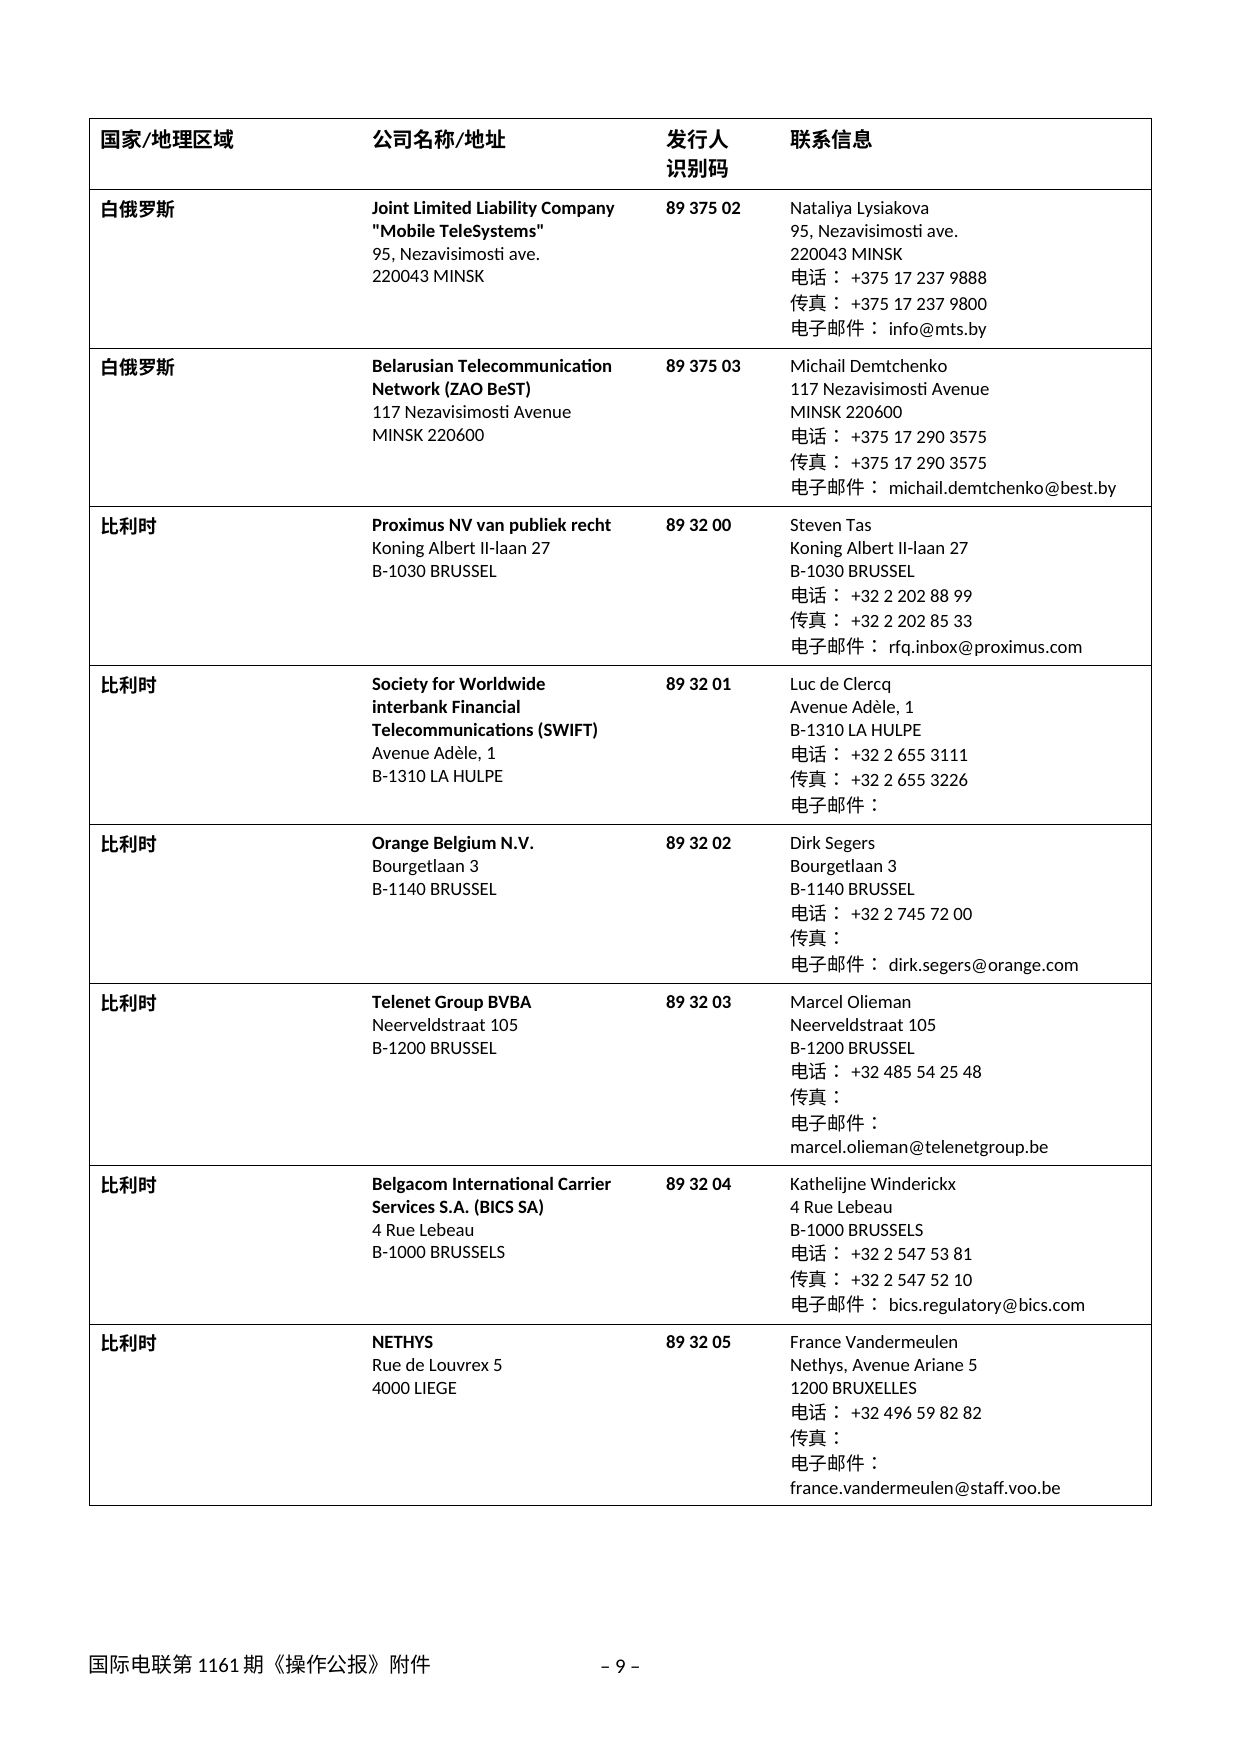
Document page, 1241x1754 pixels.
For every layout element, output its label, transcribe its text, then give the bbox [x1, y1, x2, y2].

table_cell Telenet Group BVBA Neerveldstraat 105 B-1200 BRUSSEL [361, 984, 637, 1164]
table_cell Orange Belgium N.V. Bourgetlaan 3 B-1140 BRUSSEL [361, 825, 637, 983]
table_cell 白俄罗斯 [90, 349, 361, 506]
table_cell Michail Demtchenko 117 Nezavisimosti Avenue MINSK 220600 电话： +375 17 290 3575 传真： +375 17 290 3575 电子邮件： michail.demtchenko@best.by [779, 349, 1151, 506]
table_header 发行人 识别码 [637, 119, 779, 188]
table_cell 比利时 [90, 984, 361, 1164]
table_header 国家/地理区域 [90, 119, 361, 188]
table_header 联系信息 [779, 119, 1151, 188]
table_cell 比利时 [90, 1166, 361, 1323]
table_cell 比利时 [90, 507, 361, 665]
table_cell Kathelijne Winderickx 4 Rue Lebeau B-1000 BRUSSELS 电话： +32 2 547 53 81 传真： +32 2 547 52 10 电子邮件： bics.regulatory@bics.com [779, 1166, 1151, 1323]
table_cell 89 32 00 [637, 507, 779, 665]
table_cell Belgacom International Carrier Services S.A. (BICS SA) 4 Rue Lebeau B-1000 BRUSSELS [361, 1166, 637, 1323]
table_cell 89 32 02 [637, 825, 779, 983]
table_cell Nataliya Lysiakova 95, Nezavisimosti ave. 220043 MINSK 电话： +375 17 237 9888 传真： +375 17 237 9800 电子邮件： info@mts.by [779, 190, 1151, 347]
table_cell France Vandermeulen Nethys, Avenue Ariane 5 1200 BRUXELLES 电话： +32 496 59 82 82 传真： 电子邮件： france.vandermeulen@staff.voo.be [779, 1325, 1151, 1505]
table_cell 白俄罗斯 [90, 190, 361, 347]
table_cell Society for Worldwide interbank Financial Telecommunications (SWIFT) Avenue Adèle, 1 B-1310 LA HULPE [361, 666, 637, 824]
table_cell Joint Limited Liability Company "Mobile TeleSystems" 95, Nezavisimosti ave. 220043 MINSK [361, 190, 637, 347]
table_cell Dirk Segers Bourgetlaan 3 B-1140 BRUSSEL 电话： +32 2 745 72 00 传真： 电子邮件： dirk.segers@orange.com [779, 825, 1151, 983]
table_cell Marcel Olieman Neerveldstraat 105 B-1200 BRUSSEL 电话： +32 485 54 25 48 传真： 电子邮件： marcel.olieman@telenetgroup.be [779, 984, 1151, 1164]
table_cell 89 32 04 [637, 1166, 779, 1323]
table_cell 比利时 [90, 666, 361, 824]
table_cell NETHYS Rue de Louvrex 5 4000 LIEGE [361, 1325, 637, 1505]
table_cell 89 32 03 [637, 984, 779, 1164]
table_cell Belarusian Telecommunication Network (ZAO BeST) 117 Nezavisimosti Avenue MINSK 220600 [361, 349, 637, 506]
table_cell 89 375 03 [637, 349, 779, 506]
table_cell 比利时 [90, 1325, 361, 1505]
table_cell Luc de Clercq Avenue Adèle, 1 B-1310 LA HULPE 电话： +32 2 655 3111 传真： +32 2 655 3226 电子邮件： [779, 666, 1151, 824]
table_cell 89 375 02 [637, 190, 779, 347]
table_header 公司名称/地址 [361, 119, 637, 188]
table_cell 比利时 [90, 825, 361, 983]
table_cell Proximus NV van publiek recht Koning Albert II-laan 27 B-1030 BRUSSEL [361, 507, 637, 665]
table_cell 89 32 01 [637, 666, 779, 824]
table_cell 89 32 05 [637, 1325, 779, 1505]
table_cell Steven Tas Koning Albert II-laan 27 B-1030 BRUSSEL 电话： +32 2 202 88 99 传真： +32 2 202 85 33 电子邮件： rfq.inbox@proximus.com [779, 507, 1151, 665]
